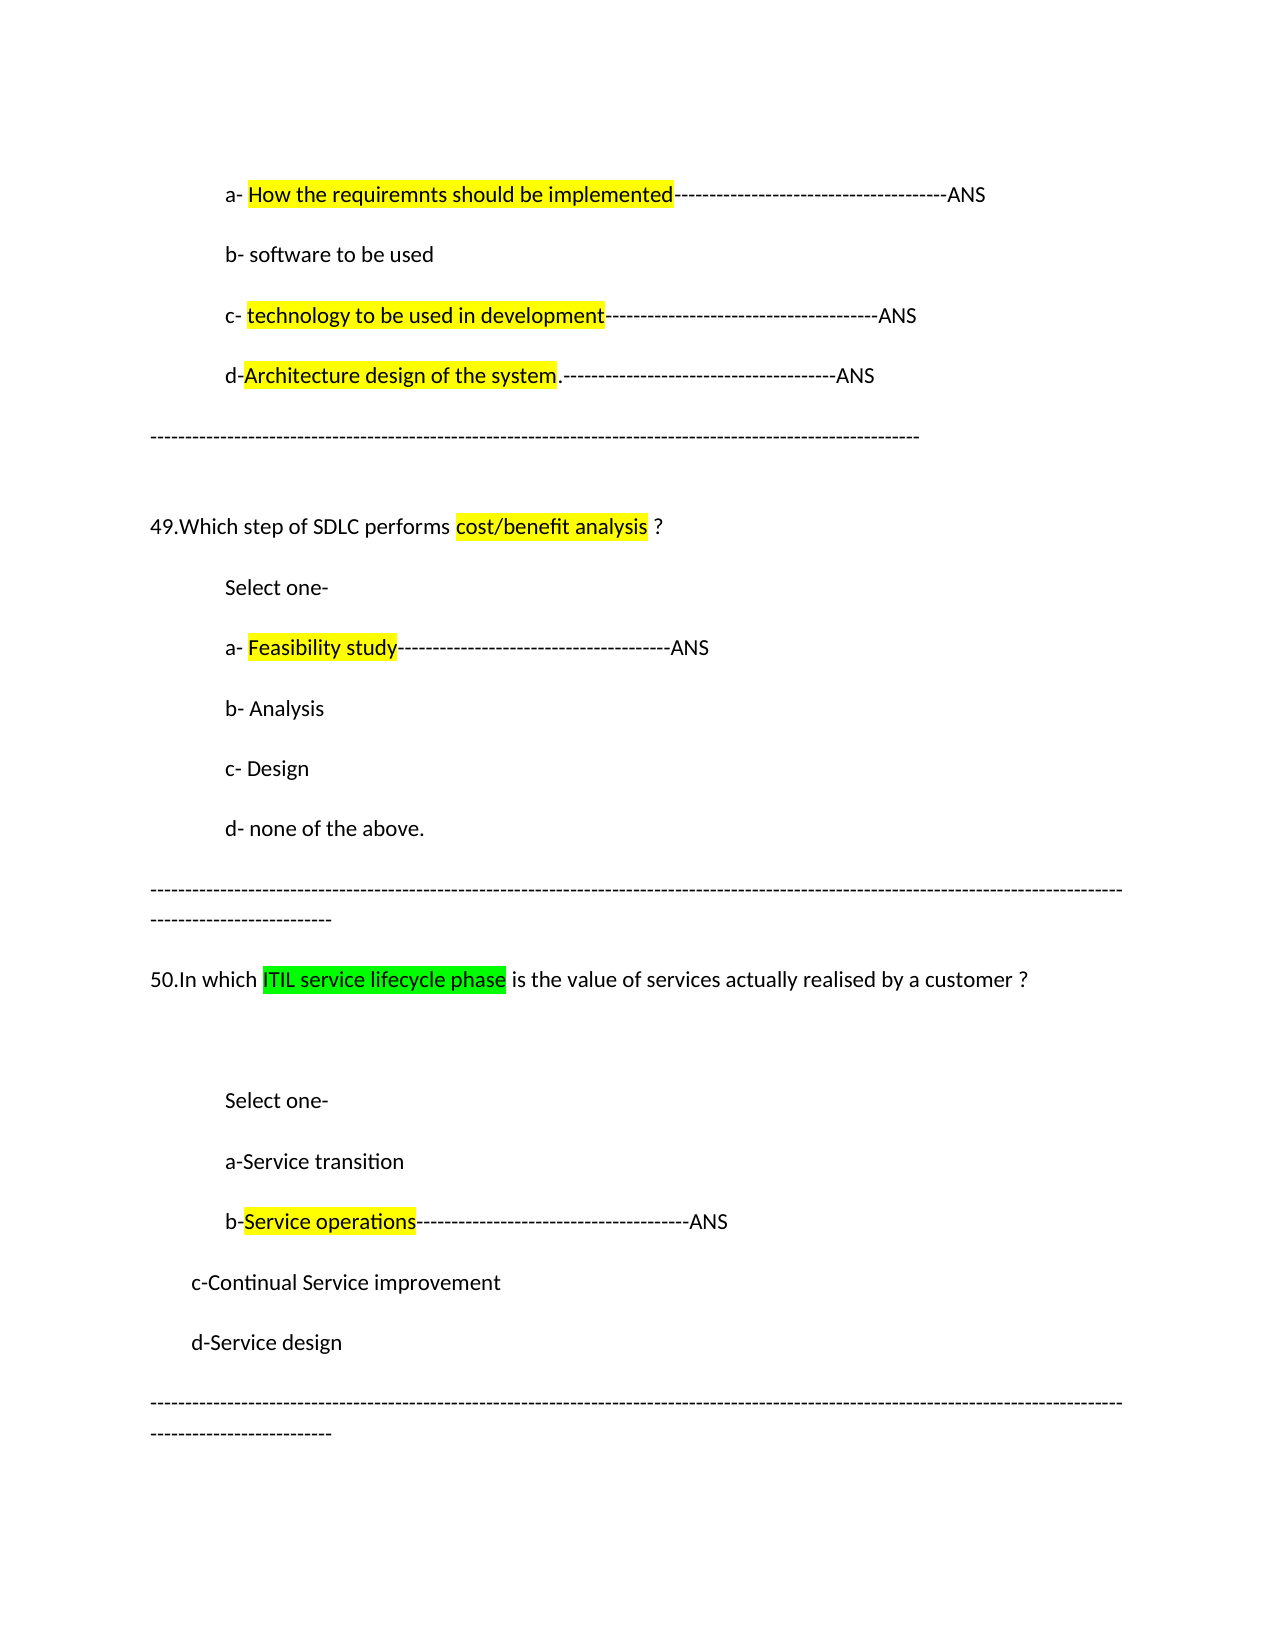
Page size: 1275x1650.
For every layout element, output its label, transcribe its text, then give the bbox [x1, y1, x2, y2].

text d- none of the above. [150, 814, 1125, 843]
text Select one- [150, 573, 1125, 601]
text b-Service operations---------------------------------------ANS [416, 1207, 1125, 1235]
text a- Feasibility study---------------------------------------ANS [397, 633, 1125, 661]
text c- technology to be used in development---------------------------------------ANS [605, 301, 1125, 329]
text 49.Which step of SDLC performs cost/benefit analysis ? [150, 512, 1125, 541]
text c-Continual Service improvement [150, 1268, 1125, 1296]
text a- How the requiremnts should be implemented---------------------------------------ANS [674, 180, 1125, 208]
text Select one- [150, 1086, 1125, 1114]
text d-Service design [150, 1328, 1125, 1356]
text c- Design [150, 754, 1125, 782]
text b- software to be used [150, 241, 1125, 269]
text -------------------------------------------------------------------------------------------------------------- [150, 422, 1125, 450]
text a-Service transition [150, 1147, 1125, 1175]
text 50.In which ITIL service lifecycle phase is the value of services actually realised by a customer ? [506, 966, 1125, 994]
text b- Analysis [150, 694, 1125, 722]
text d-Architecture design of the system.---------------------------------------ANS [557, 361, 1125, 389]
